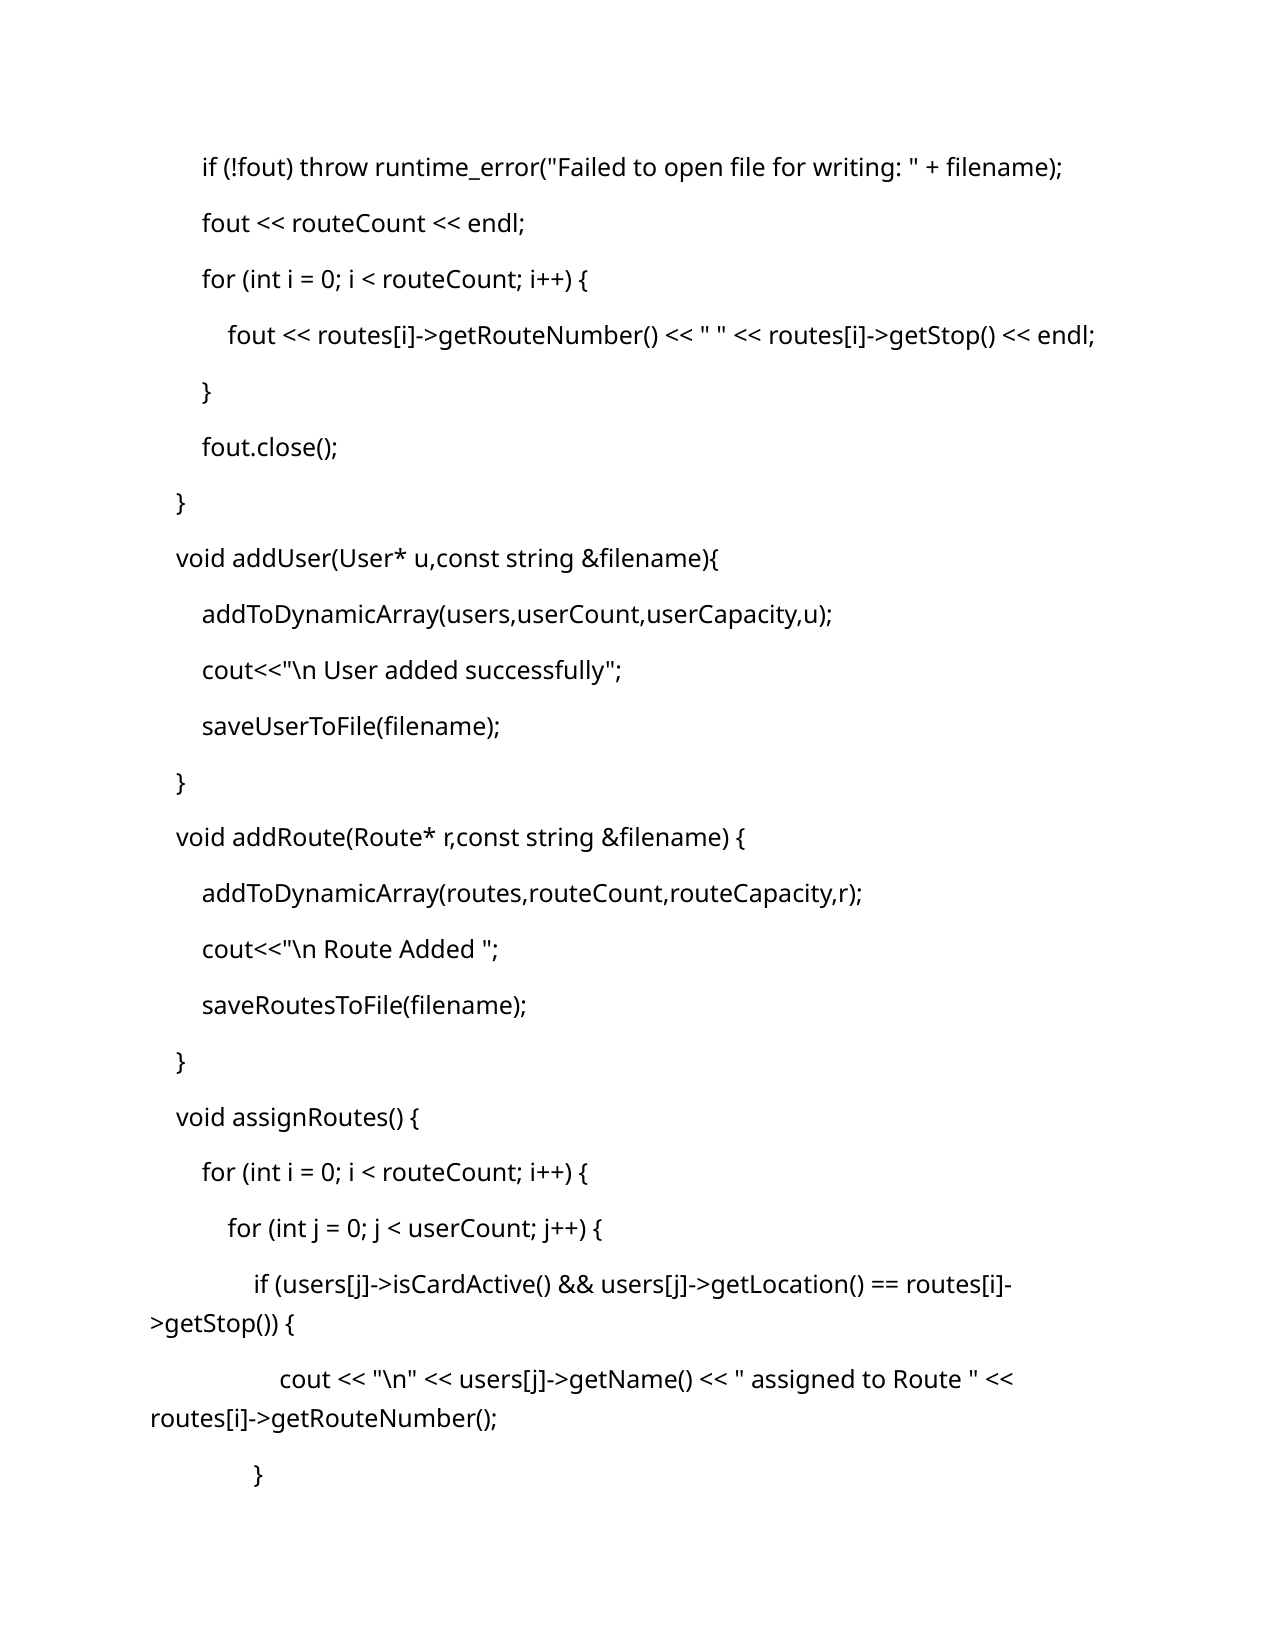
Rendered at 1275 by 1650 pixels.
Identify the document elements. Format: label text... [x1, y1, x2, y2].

text cout<<"\n User added successfully"; [150, 652, 1125, 687]
text for (int j = 0; j < userCount; j++) { [150, 1211, 1125, 1245]
text } [150, 373, 1125, 407]
text void assignRoutes() { [150, 1099, 1125, 1133]
text } [150, 485, 1125, 519]
text cout << "\n" << users[j]->getName() << " assigned to Route " << routes[i]->getRouteNumber(); [150, 1362, 1125, 1435]
text for (int i = 0; i < routeCount; i++) { [150, 1155, 1125, 1189]
text cout<<"\n Route Added "; [150, 932, 1125, 966]
text } [150, 1043, 1125, 1077]
text for (int i = 0; i < routeCount; i++) { [150, 262, 1125, 296]
text void addUser(User* u,const string &filename){ [150, 541, 1125, 575]
text } [150, 1457, 1125, 1491]
text fout << routeCount << endl; [150, 206, 1125, 240]
text if (!fout) throw runtime_error("Failed to open file for writing: " + filename); [150, 150, 1125, 184]
text addToDynamicArray(routes,routeCount,routeCapacity,r); [150, 876, 1125, 910]
text saveUserToFile(filename); [150, 708, 1125, 742]
text addToDynamicArray(users,userCount,userCapacity,u); [150, 597, 1125, 631]
text void addRoute(Route* r,const string &filename) { [150, 820, 1125, 854]
text saveRoutesToFile(filename); [150, 987, 1125, 1022]
text if (users[j]->isCardActive() && users[j]->getLocation() == routes[i]->getStop()) { [150, 1267, 1125, 1340]
text } [150, 764, 1125, 798]
text fout << routes[i]->getRouteNumber() << " " << routes[i]->getStop() << endl; [150, 317, 1125, 352]
text fout.close(); [150, 429, 1125, 463]
